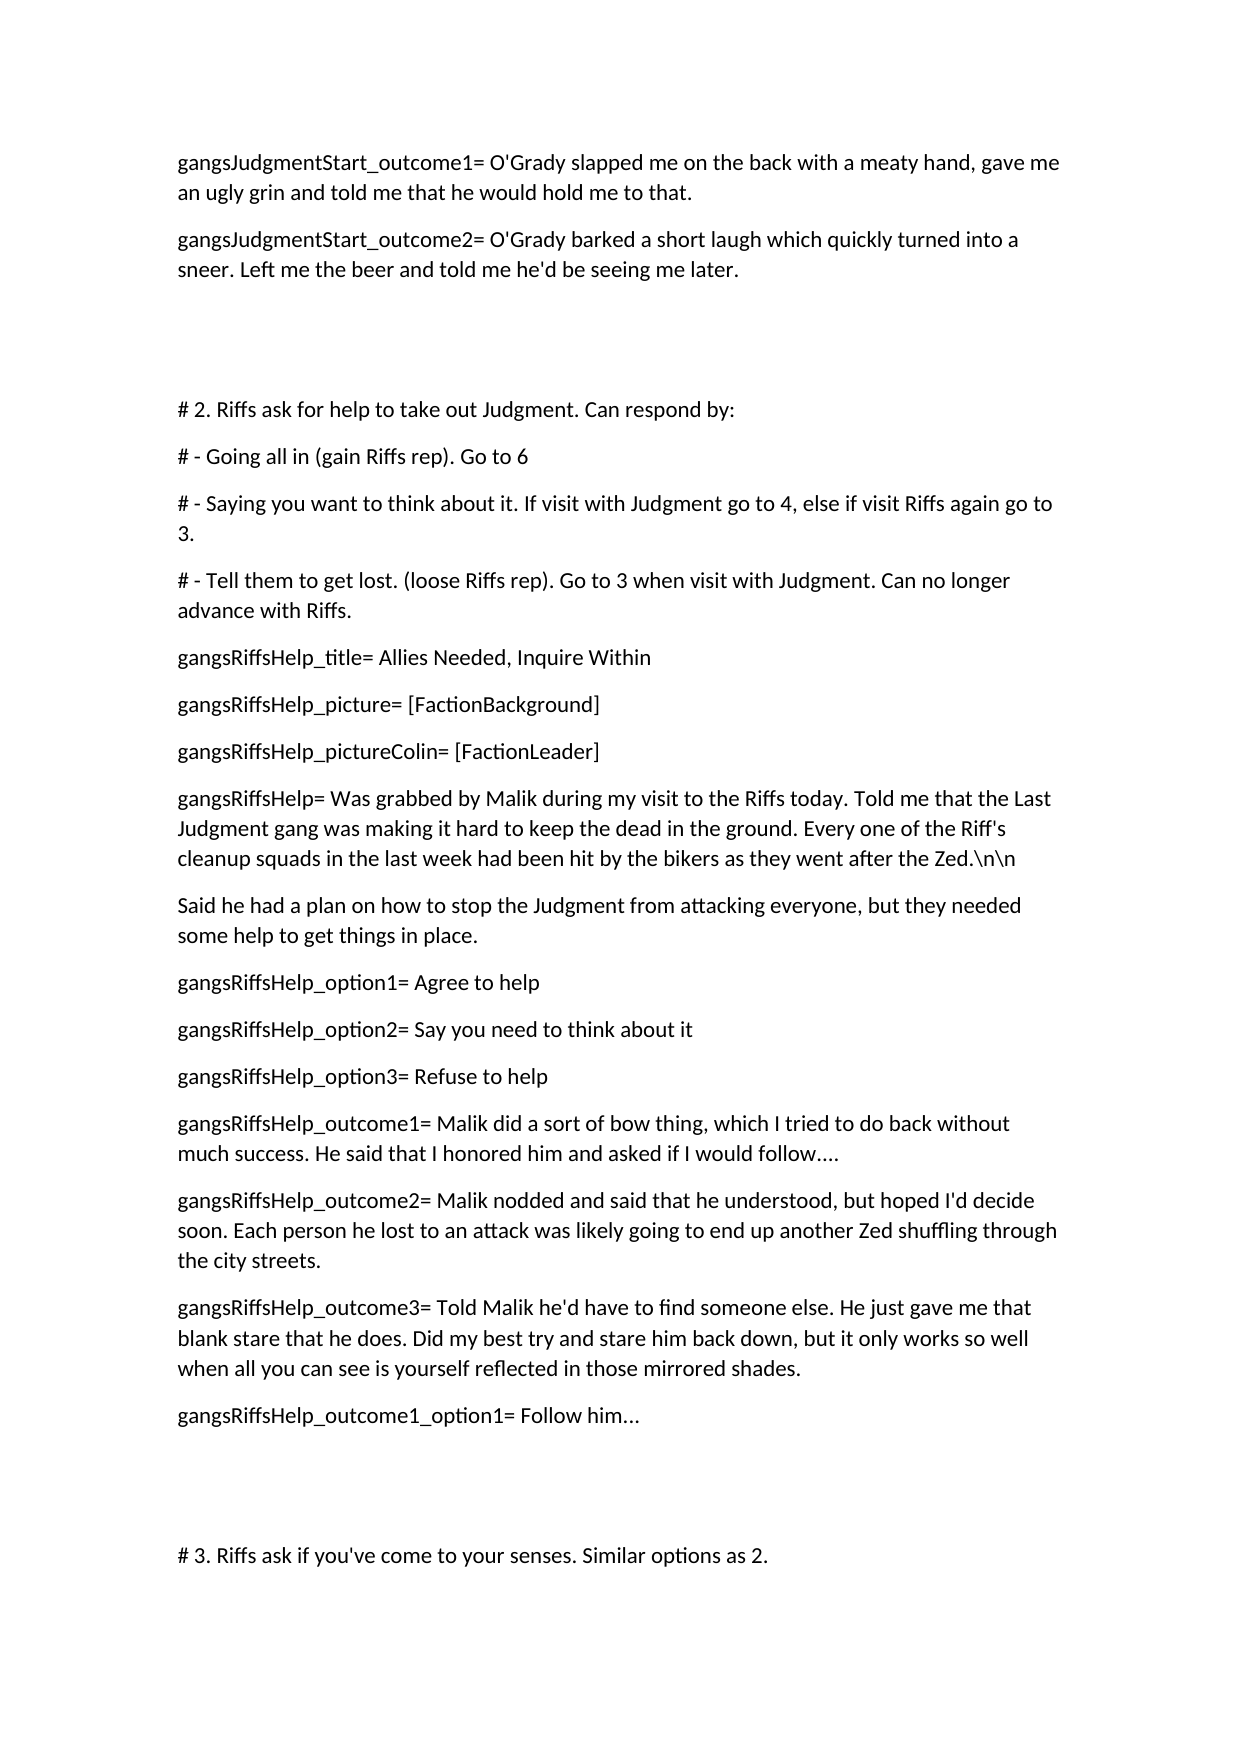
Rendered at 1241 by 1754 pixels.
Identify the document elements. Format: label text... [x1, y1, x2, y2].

text Said he had a plan on how to stop the Judgment from attacking everyone, but they needed some help to get things in place. [177, 891, 1063, 949]
text gangsRiffsHelp= Was grabbed by Malik during my visit to the Riffs today. Told me that the Last Judgment gang was making it hard to keep the dead in the ground. Every one of the Riff's cleanup squads in the last week had been hit by the bikers as they went after the Zed.\n\n [177, 784, 1063, 872]
text gangsRiffsHelp_pictureColin= [FactionLeader] [177, 737, 1063, 765]
text gangsJudgmentStart_outcome2= O'Grady barked a short laugh which quickly turned into a sneer. Left me the beer and told me he'd be seeing me later. [177, 225, 1063, 283]
text gangsRiffsHelp_outcome2= Malik nodded and said that he understood, but hoped I'd decide soon. Each person he lost to an attack was likely going to end up another Zed shuffling through the city streets. [177, 1186, 1063, 1274]
text gangsRiffsHelp_picture= [FactionBackground] [177, 690, 1063, 718]
text gangsRiffsHelp_option3= Refuse to help [177, 1062, 1063, 1090]
text gangsRiffsHelp_title= Allies Needed, Inquire Within [177, 643, 1063, 671]
text gangsRiffsHelp_outcome1_option1= Follow him... [177, 1401, 1063, 1429]
text # - Going all in (gain Riffs rep). Go to 6 [177, 442, 1063, 470]
text gangsJudgmentStart_outcome1= O'Grady slapped me on the back with a meaty hand, gave me an ugly grin and told me that he would hold me to that. [177, 148, 1063, 206]
text # - Tell them to get lost. (loose Riffs rep). Go to 3 when visit with Judgment. Can no longer advance with Riffs. [177, 566, 1063, 624]
text # - Saying you want to think about it. If visit with Judgment go to 4, else if visit Riffs again go to 3. [177, 489, 1063, 547]
text gangsRiffsHelp_outcome1= Malik did a sort of bow thing, which I tried to do back without much success. He said that I honored him and asked if I would follow.... [177, 1109, 1063, 1167]
text gangsRiffsHelp_option2= Say you need to think about it [177, 1015, 1063, 1043]
text # 2. Riffs ask for help to take out Judgment. Can respond by: [177, 396, 1063, 423]
text gangsRiffsHelp_option1= Agree to help [177, 968, 1063, 996]
text gangsRiffsHelp_outcome3= Told Malik he'd have to find someone else. He just gave me that blank stare that he does. Did my best try and stare him back down, but it only works so well when all you can see is yourself reflected in those mirrored shades. [177, 1293, 1063, 1382]
text # 3. Riffs ask if you've come to your senses. Similar options as 2. [177, 1541, 1063, 1569]
